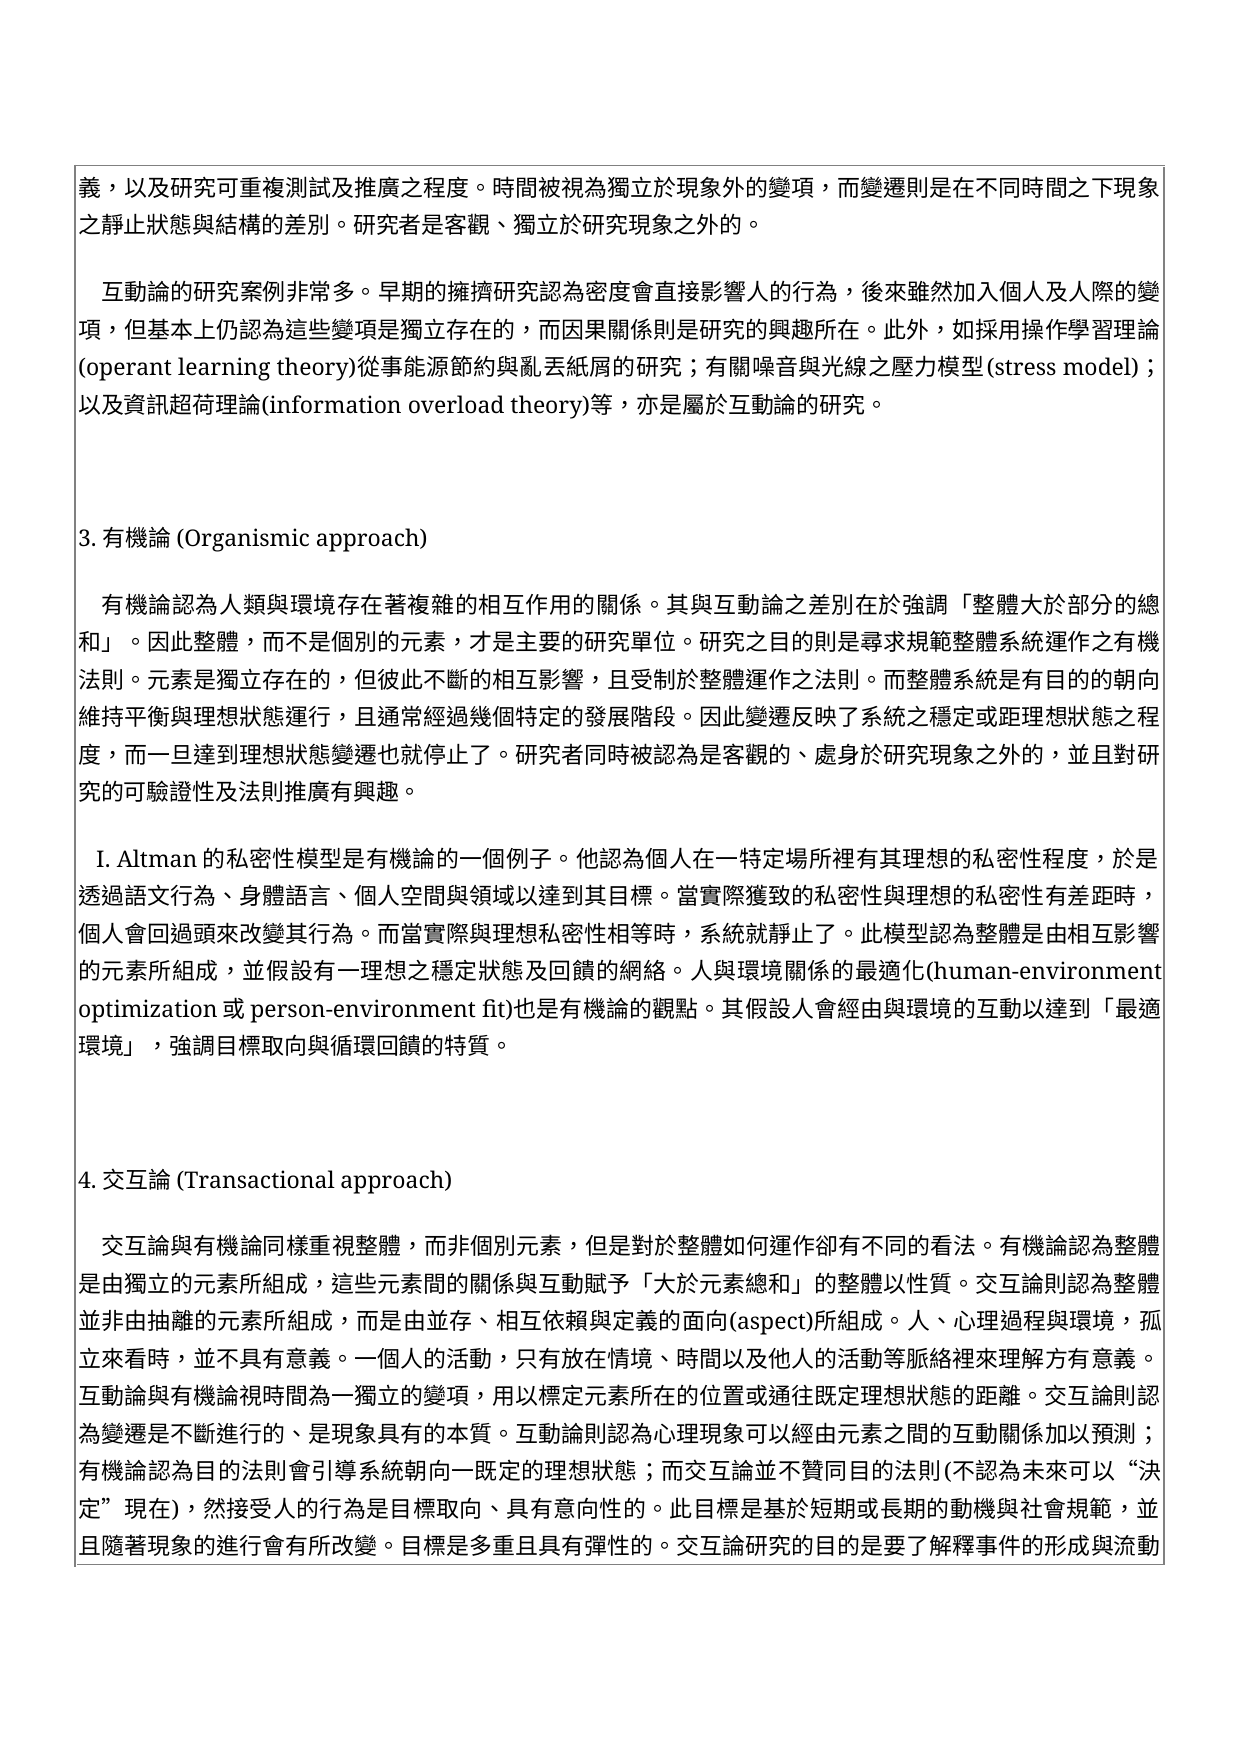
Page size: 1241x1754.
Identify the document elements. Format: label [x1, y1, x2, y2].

table_cell [77, 168, 1163, 1563]
